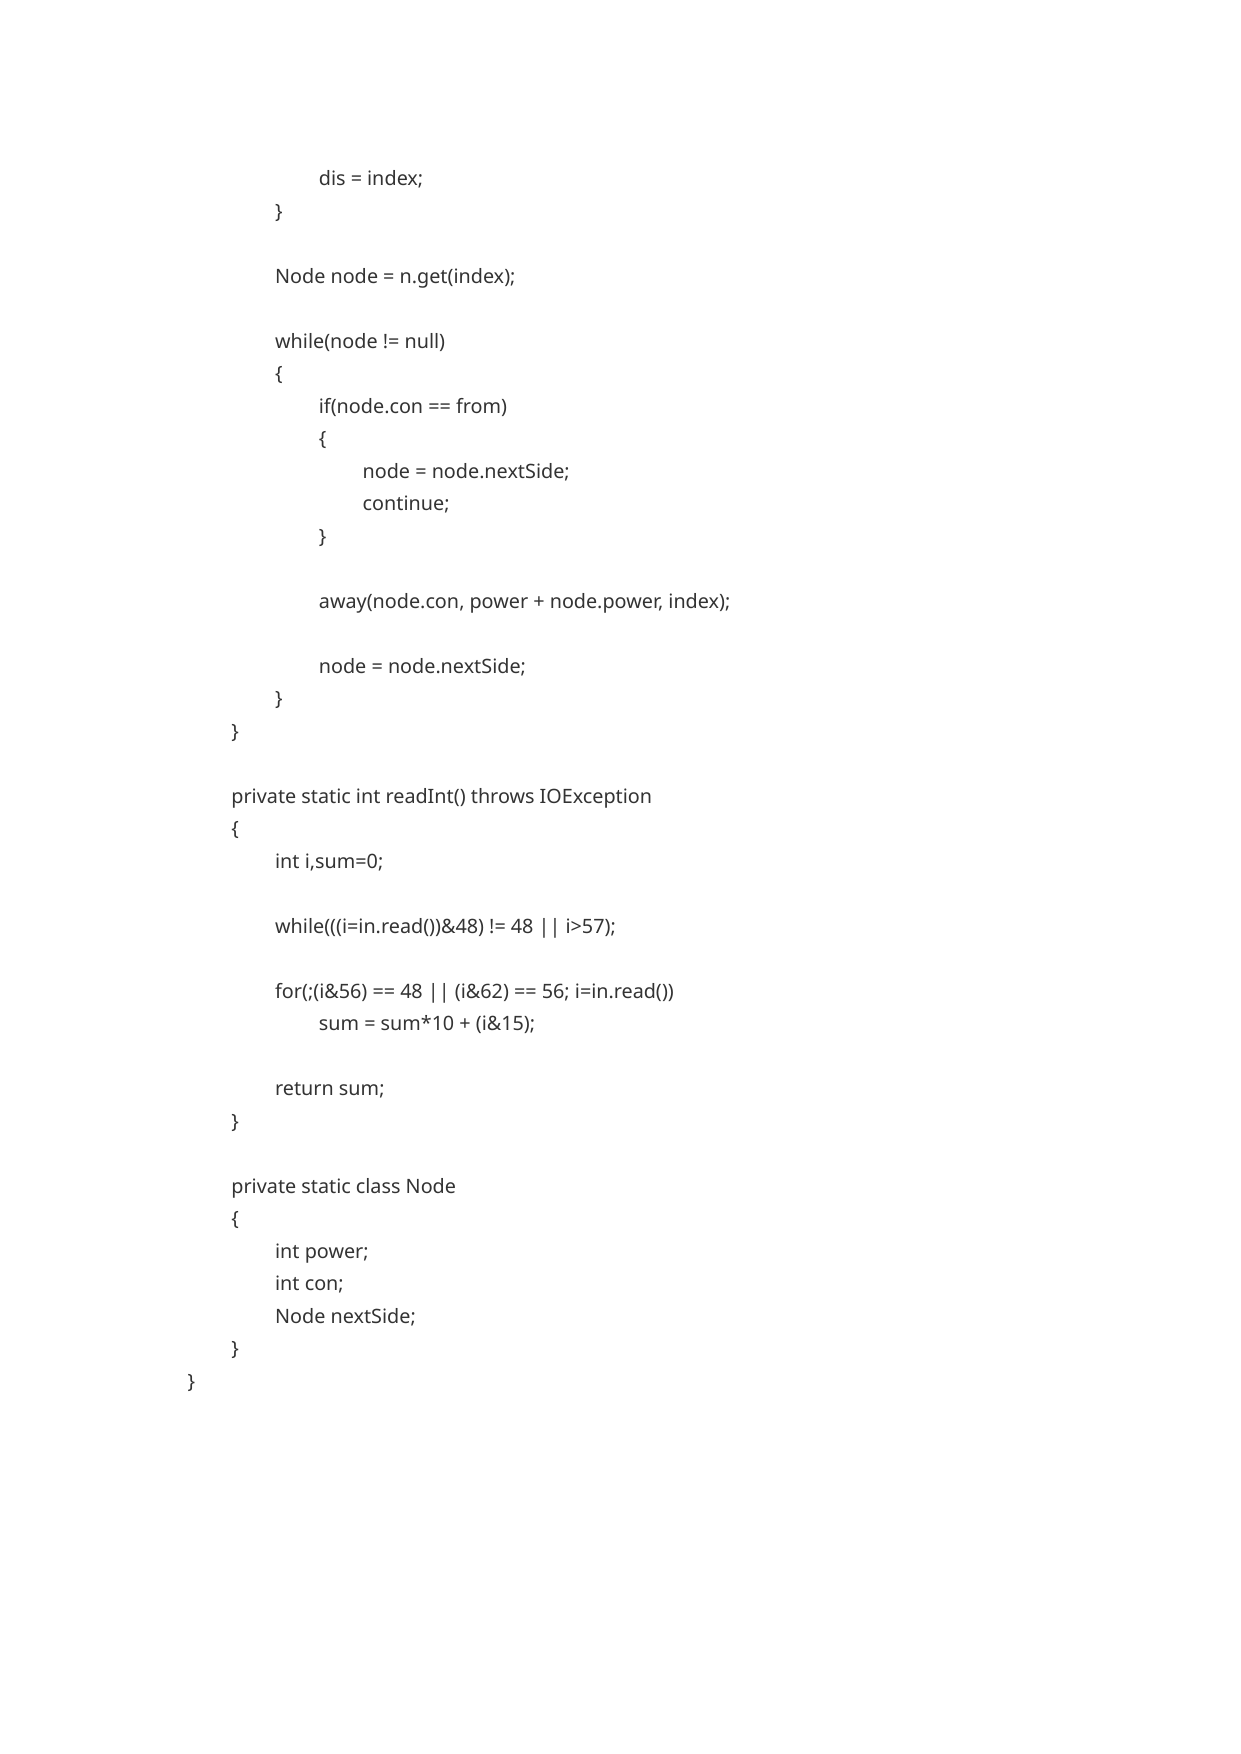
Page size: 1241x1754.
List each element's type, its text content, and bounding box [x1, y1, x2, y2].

text } [187, 1332, 1053, 1364]
text dis = index; [187, 162, 1053, 194]
text Node node = n.get(index); [187, 259, 1053, 292]
text node = node.nextSide; [187, 454, 1053, 487]
text } [187, 714, 1053, 747]
text for(;(i&56) == 48 || (i&62) == 56; i=in.read()) [187, 974, 1053, 1007]
text private static int readInt() throws IOException [187, 779, 1053, 812]
text { [187, 812, 1053, 844]
text continue; [187, 487, 1053, 519]
text sum = sum*10 + (i&15); [187, 1007, 1053, 1039]
text } [187, 194, 1053, 227]
text int con; [187, 1267, 1053, 1299]
text } [187, 1104, 1053, 1137]
text } [187, 519, 1053, 552]
text Node nextSide; [187, 1299, 1053, 1332]
text { [187, 1202, 1053, 1234]
text if(node.con == from) [187, 389, 1053, 422]
text } [187, 682, 1053, 714]
text return sum; [187, 1072, 1053, 1104]
text away(node.con, power + node.power, index); [187, 584, 1053, 617]
text while(((i=in.read())&48) != 48 || i>57); [187, 909, 1053, 942]
text { [187, 422, 1053, 454]
text node = node.nextSide; [187, 649, 1053, 682]
text int power; [187, 1234, 1053, 1267]
text } [187, 1364, 1053, 1397]
text private static class Node [187, 1169, 1053, 1202]
text while(node != null) [187, 324, 1053, 357]
text int i,sum=0; [187, 844, 1053, 877]
text { [187, 357, 1053, 389]
